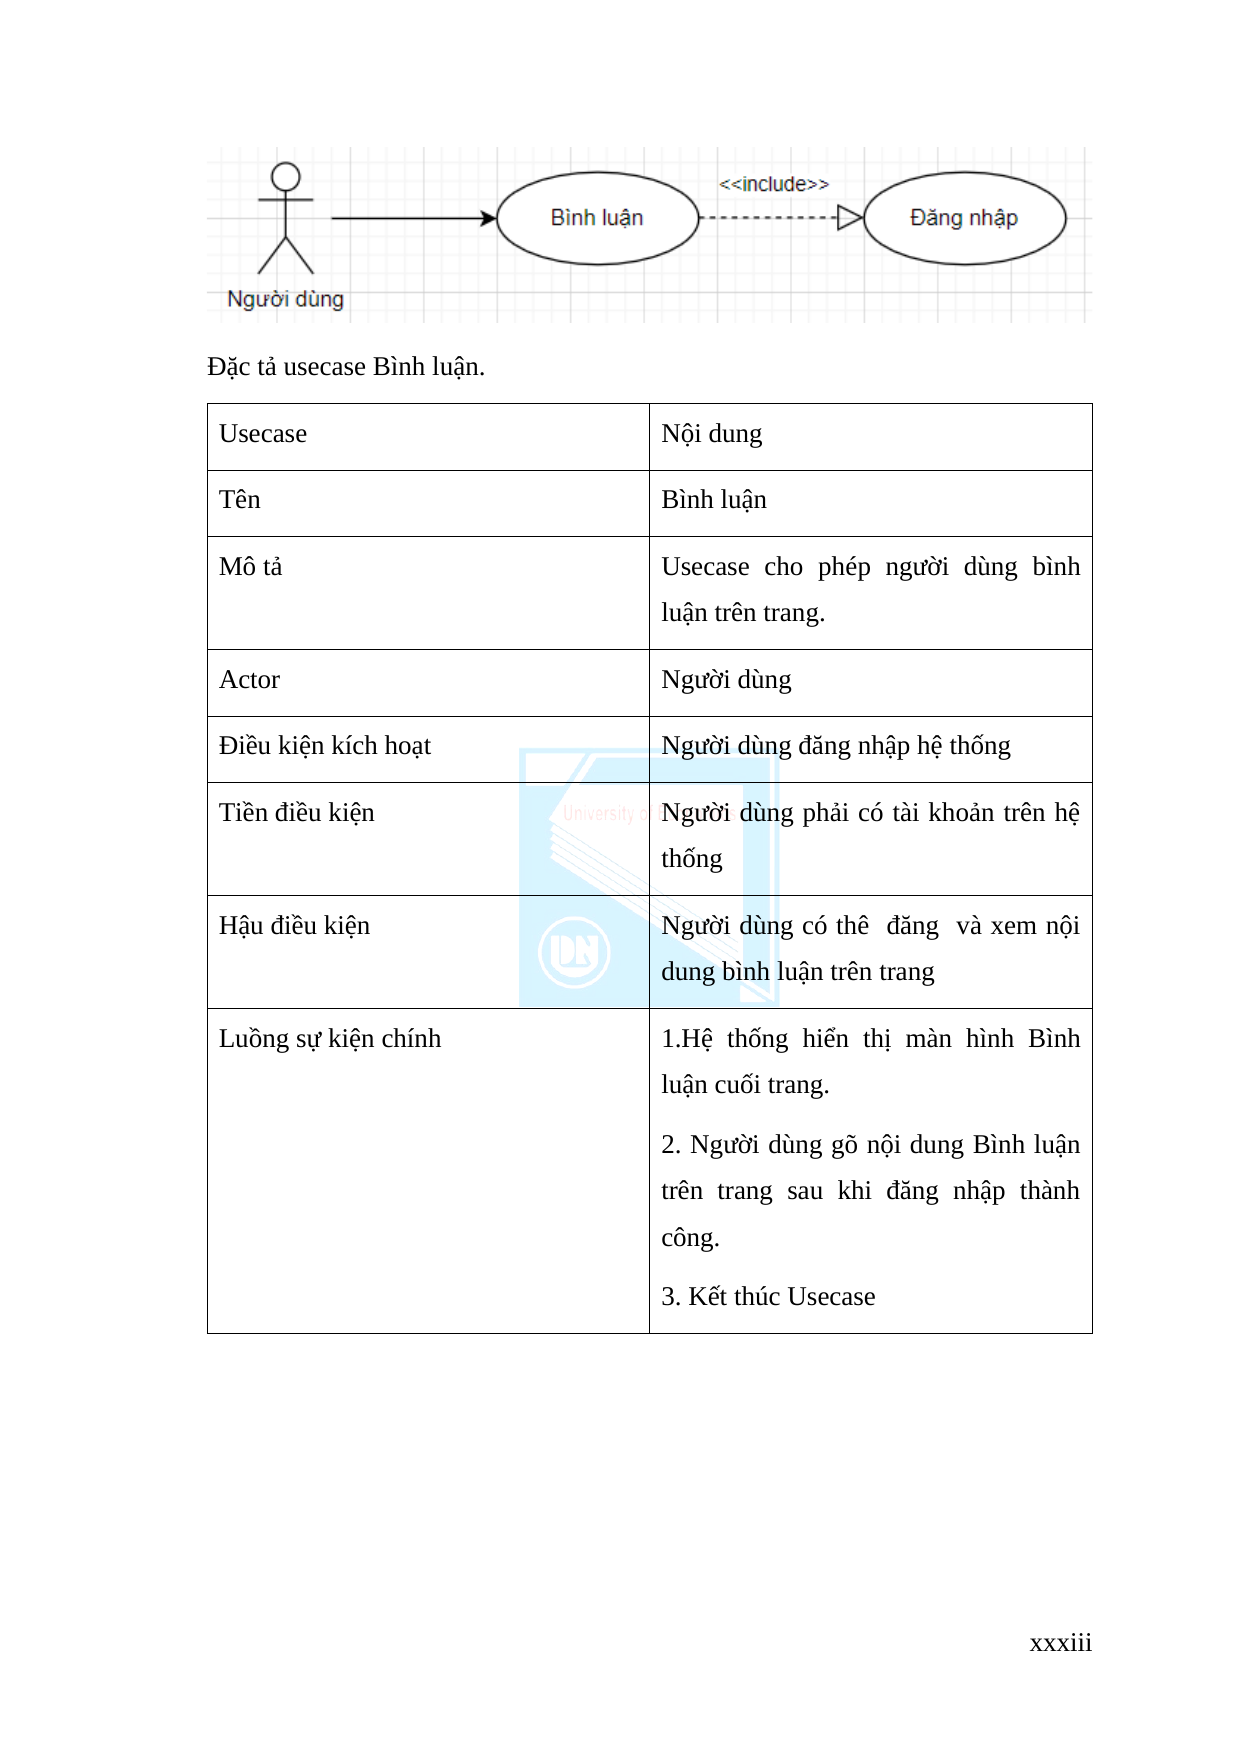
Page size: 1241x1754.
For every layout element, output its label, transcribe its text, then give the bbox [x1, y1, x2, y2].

table_cell Tiền điều kiện [208, 783, 649, 895]
table_cell Usecase cho phép người dùng bình luận trên trang. [650, 537, 1092, 649]
table_cell Bình luận [650, 471, 1092, 536]
table_cell Hậu điều kiện [208, 896, 649, 1008]
table_cell Người dùng đăng nhập hệ thống [650, 717, 1092, 782]
text Đặc tả usecase Bình luận. [207, 350, 1092, 381]
table_cell Người dùng phải có tài khoản trên hệ thống [650, 783, 1092, 895]
table_header Nội dung [650, 404, 1092, 469]
table_cell Điều kiện kích hoạt [208, 717, 649, 782]
table_cell Actor [208, 650, 649, 716]
table_cell Người dùng có thê đăng và xem nội dung bình luận trên trang [650, 896, 1092, 1008]
table_cell 1.Hệ thống hiển thị màn hình Bình luận cuối trang. 2. Người dùng gõ nội dung Bình luận trên trang sau khi đăng nhập thành công. 3. Kết thúc Usecase [650, 1009, 1092, 1333]
table_cell Luồng sự kiện chính [208, 1009, 649, 1333]
table_header Usecase [208, 404, 649, 469]
table_cell Người dùng [650, 650, 1092, 716]
table_cell Mô tả [208, 537, 649, 649]
table_cell Tên [208, 471, 649, 536]
picture [206, 147, 1093, 323]
